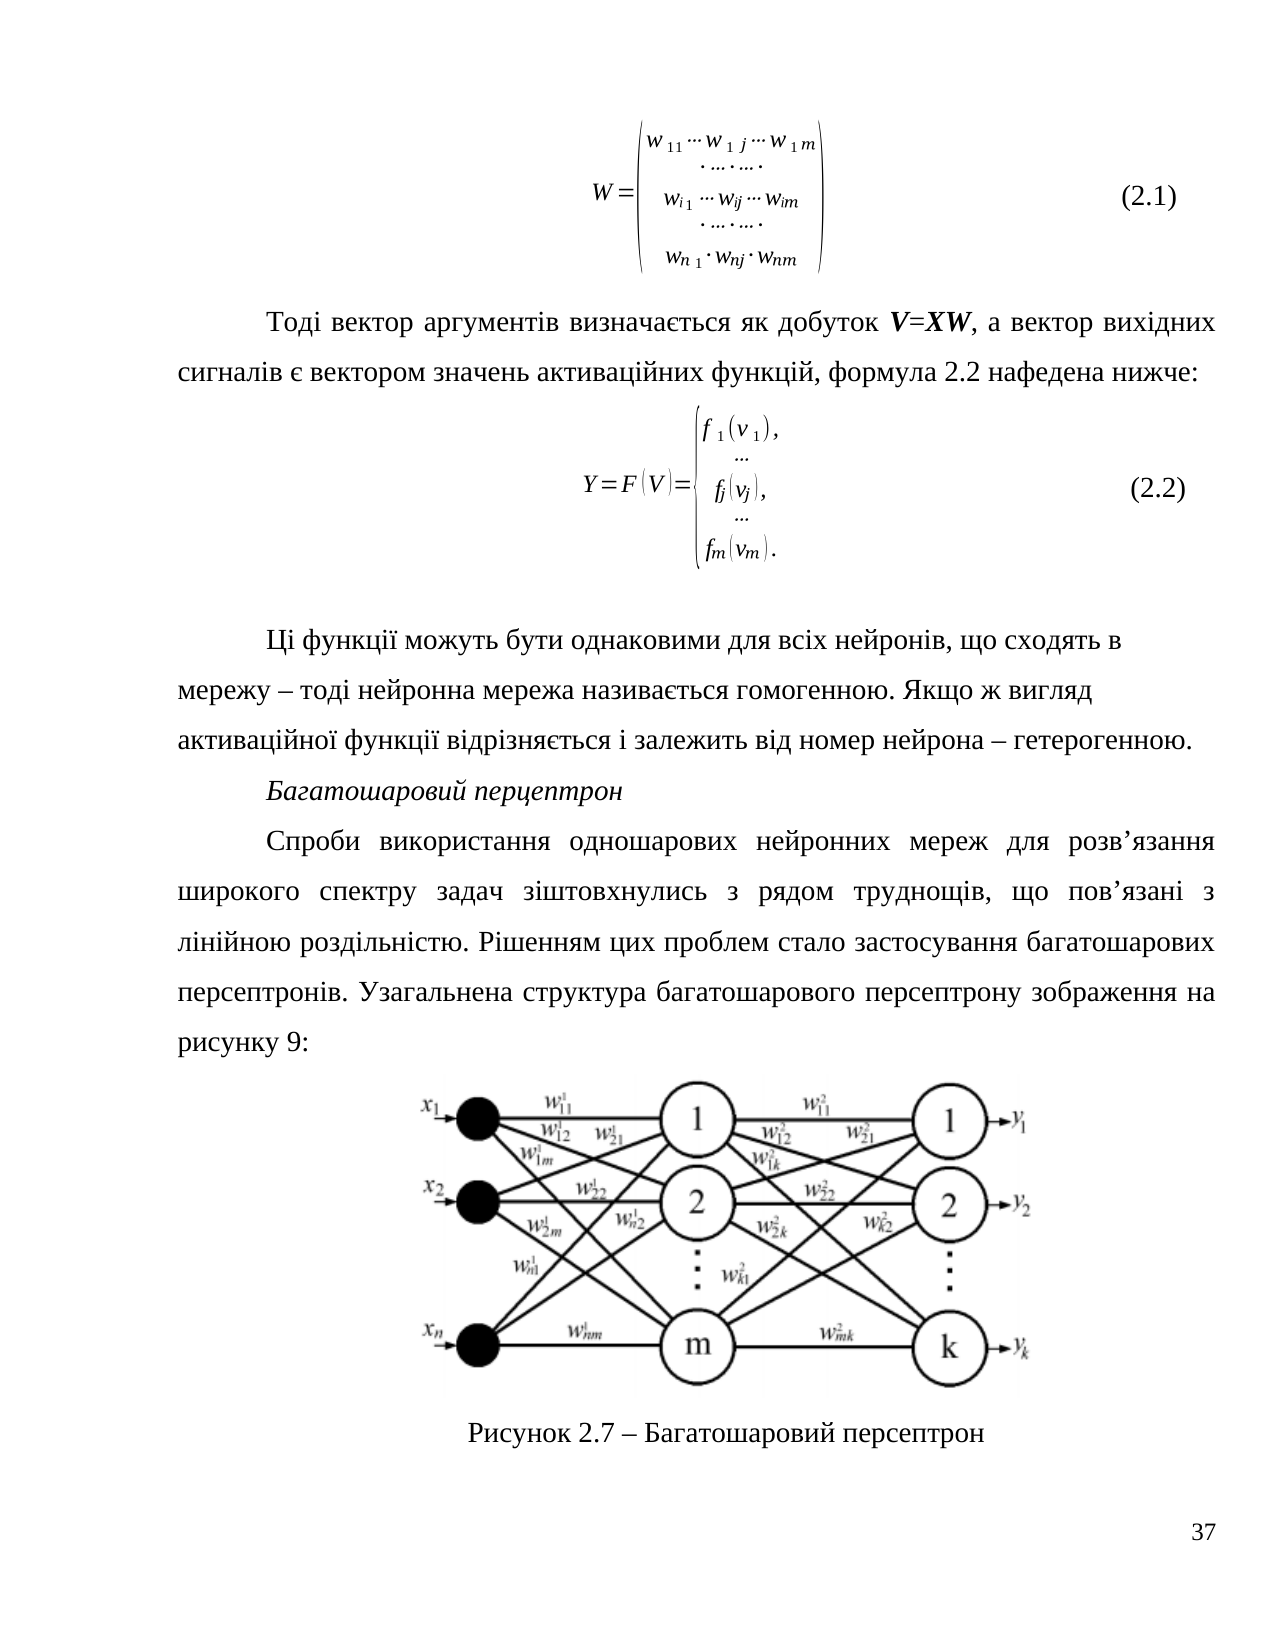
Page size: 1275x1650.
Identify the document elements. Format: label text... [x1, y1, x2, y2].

text Ці функції можуть бути однаковими для всіх нейронів, що сходять в мережу – тоді нейронна мережа називається гомогенною. Якщо ж вигляд активаційної функції відрізняється і залежить від номер нейрона – гетерогенною. [177, 622, 1216, 756]
text Тоді вектор аргументів визначається як добуток V=XW, а вектор вихідних сигналів є вектором значень активаційних функцій, формула 2.2 нафедена нижче: [177, 304, 1216, 388]
text (2.2) [552, 405, 1216, 571]
text (2.1) [552, 118, 1216, 276]
text Спроби використання одношарових нейронних мереж для розв’язання широкого спектру задач зіштовхнулись з рядом труднощів, що пов’язані з лінійною роздільністю. Рішенням цих проблем стало застосування багатошарових персептронів. Узагальнена структура багатошарового персептрону зображення на рисунку 9: [177, 823, 1216, 1058]
text Рисунок 2.7 – Багатошаровий персептрон [177, 1416, 1216, 1449]
text Багатошаровий перцептрон [177, 773, 1216, 806]
picture [405, 1074, 1048, 1402]
